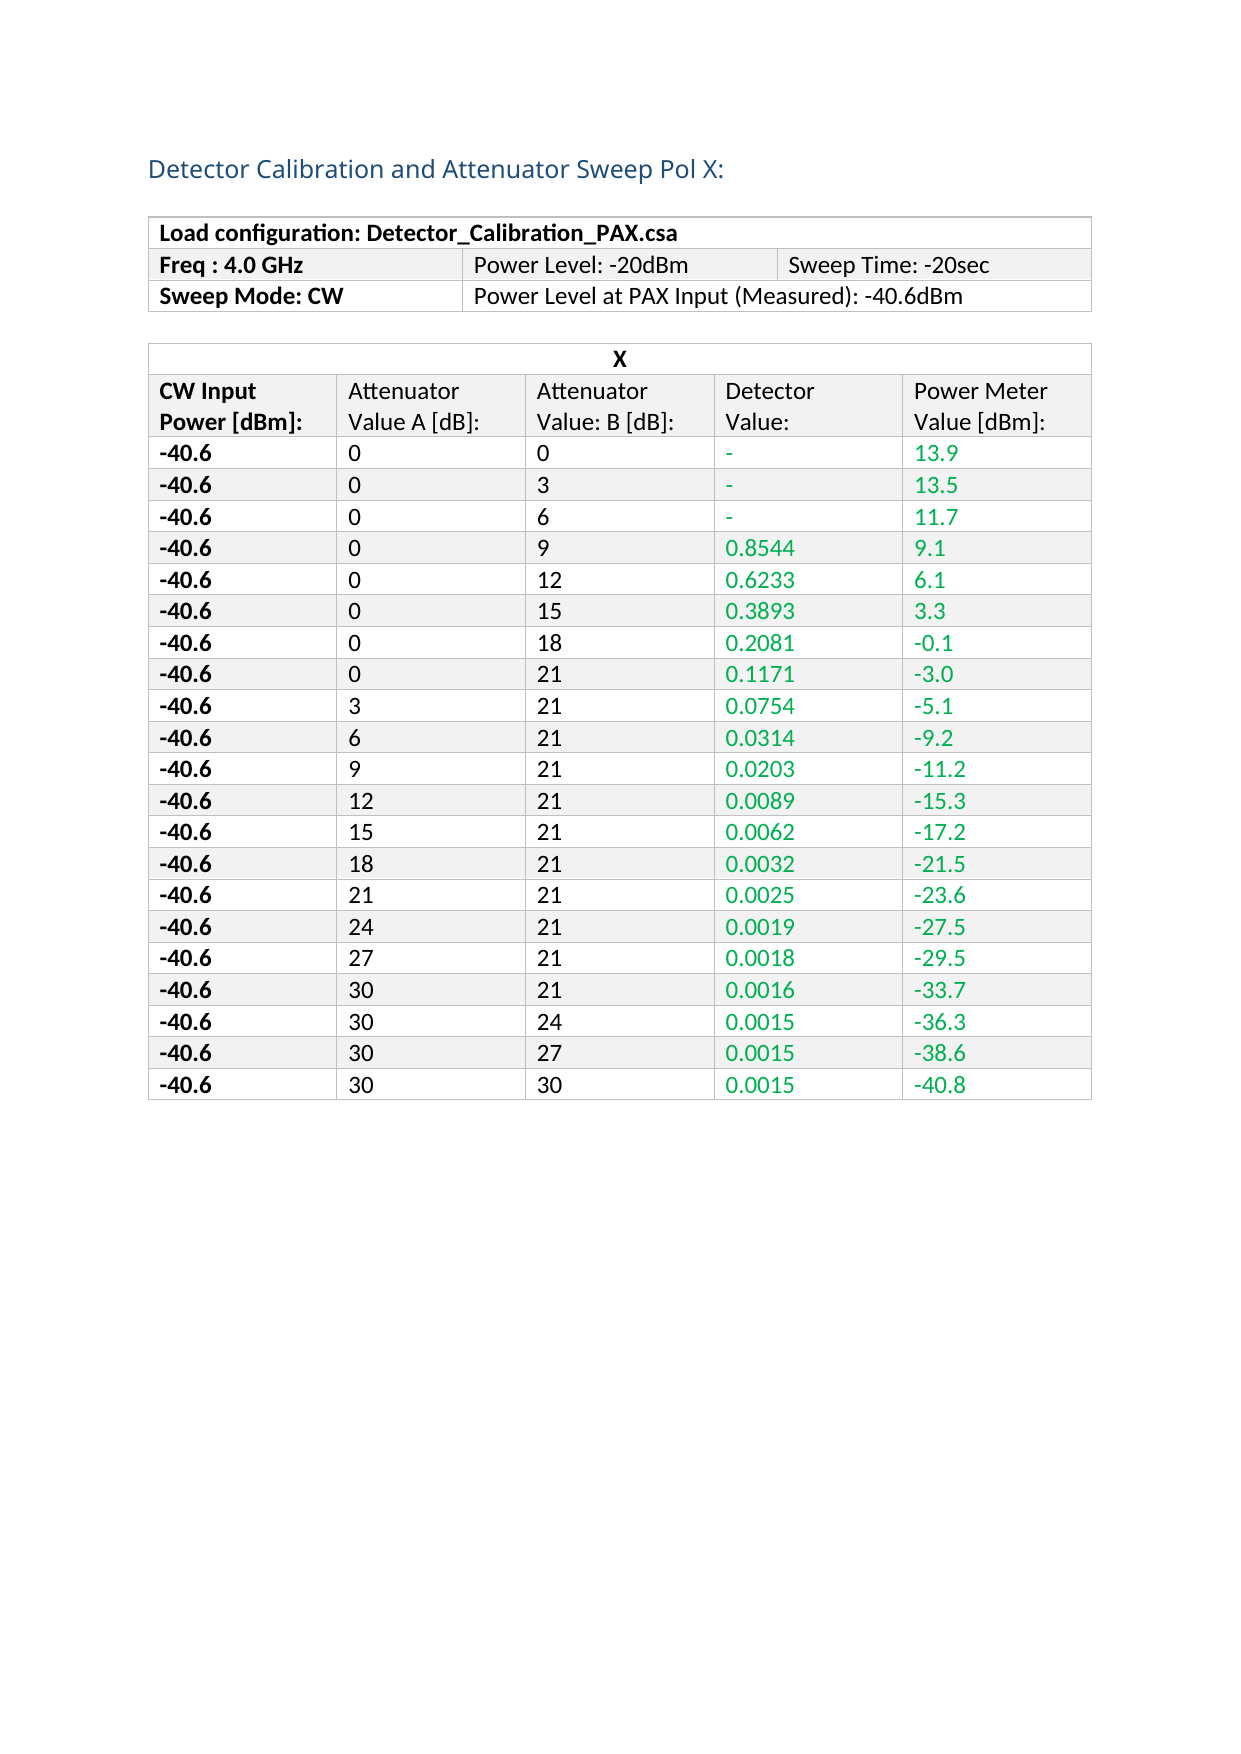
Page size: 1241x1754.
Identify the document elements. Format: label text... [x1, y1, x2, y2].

table_cell 0.0089 [715, 785, 902, 815]
table_cell -40.6 [149, 564, 336, 594]
table_cell -23.6 [903, 880, 1091, 910]
table_cell 6 [526, 501, 714, 531]
table_cell -17.2 [903, 816, 1091, 847]
table_cell Attenuator Value: B [dB]: [526, 375, 714, 436]
table_cell 15 [337, 816, 525, 847]
table_cell CW Input Power [dBm]: [149, 375, 336, 436]
table_cell 21 [526, 848, 714, 878]
table_cell 3 [526, 469, 714, 500]
table_cell 0 [337, 501, 525, 531]
table_cell 21 [337, 880, 525, 910]
table_cell 0.0203 [715, 753, 902, 784]
table_cell -40.6 [149, 690, 336, 721]
table_cell 30 [337, 1037, 525, 1068]
table_cell 0 [337, 659, 525, 689]
table_cell 15 [526, 595, 714, 626]
table_cell 27 [526, 1037, 714, 1068]
table_cell -40.6 [149, 943, 336, 973]
table_cell 0.0018 [715, 943, 902, 973]
table_cell Power Meter Value [dBm]: [903, 375, 1091, 436]
table_cell 21 [526, 690, 714, 721]
table_cell -40.6 [149, 753, 336, 784]
table_cell 0.0015 [715, 1006, 902, 1036]
table_cell -40.6 [149, 785, 336, 815]
table_cell 0.0025 [715, 880, 902, 910]
table_cell Sweep Time: -20sec [778, 249, 1091, 279]
table_cell 0 [337, 437, 525, 468]
table_cell Power Level at PAX Input (Measured): -40.6dBm [463, 281, 1091, 311]
table_cell - [715, 501, 902, 531]
table_cell 30 [337, 974, 525, 1005]
table_cell -40.6 [149, 880, 336, 910]
table_cell 21 [526, 753, 714, 784]
table_cell 0.3893 [715, 595, 902, 626]
table_cell 9 [337, 753, 525, 784]
table_cell Freq : 4.0 GHz [149, 249, 462, 279]
table_cell 0.6233 [715, 564, 902, 594]
table_cell 6.1 [903, 564, 1091, 594]
table_cell 27 [337, 943, 525, 973]
table_cell 13.5 [903, 469, 1091, 500]
table_cell 21 [526, 880, 714, 910]
table_cell -38.6 [903, 1037, 1091, 1068]
table_cell -40.6 [149, 437, 336, 468]
table_cell 12 [526, 564, 714, 594]
table_cell -40.6 [149, 848, 336, 878]
table_cell 0 [337, 595, 525, 626]
table_cell 21 [526, 659, 714, 689]
table_cell 24 [526, 1006, 714, 1036]
table_cell -40.6 [149, 722, 336, 752]
table_cell - [715, 469, 902, 500]
subtitle Detector Calibration and Attenuator Sweep Pol X: [148, 152, 1093, 186]
table_cell 3.3 [903, 595, 1091, 626]
table_cell 3 [337, 690, 525, 721]
table_cell 0.8544 [715, 532, 902, 563]
table_cell -40.6 [149, 1037, 336, 1068]
table_cell 21 [526, 974, 714, 1005]
table_cell -0.1 [903, 627, 1091, 657]
table_cell - [715, 437, 902, 468]
table_cell -5.1 [903, 690, 1091, 721]
table_header X [149, 344, 1091, 374]
table_cell 21 [526, 943, 714, 973]
table_cell -36.3 [903, 1006, 1091, 1036]
table_cell -40.6 [149, 627, 336, 657]
table_cell 30 [526, 1069, 714, 1099]
table_cell 0.0754 [715, 690, 902, 721]
table_header Load configuration: Detector_Calibration_PAX.csa [149, 218, 1091, 248]
table_cell 21 [526, 816, 714, 847]
table_cell Attenuator Value A [dB]: [337, 375, 525, 436]
table_cell -40.6 [149, 911, 336, 942]
table_cell 0.2081 [715, 627, 902, 657]
table_cell -40.6 [149, 532, 336, 563]
table_cell 0 [526, 437, 714, 468]
table_cell 0 [337, 627, 525, 657]
table_cell -40.6 [149, 816, 336, 847]
table_cell 12 [337, 785, 525, 815]
table_cell 21 [526, 785, 714, 815]
table_cell 30 [337, 1069, 525, 1099]
table_cell -33.7 [903, 974, 1091, 1005]
table_cell -29.5 [903, 943, 1091, 973]
table_cell 21 [526, 911, 714, 942]
table_cell 6 [337, 722, 525, 752]
table_cell -40.6 [149, 974, 336, 1005]
table_cell 0.0016 [715, 974, 902, 1005]
table_cell -21.5 [903, 848, 1091, 878]
table_cell 0.0019 [715, 911, 902, 942]
table_cell -40.8 [903, 1069, 1091, 1099]
table_cell 0.0032 [715, 848, 902, 878]
table_cell 0 [337, 532, 525, 563]
table_cell -3.0 [903, 659, 1091, 689]
table_cell Detector Value: [715, 375, 902, 436]
table_cell -11.2 [903, 753, 1091, 784]
table_cell -27.5 [903, 911, 1091, 942]
table_cell -40.6 [149, 1006, 336, 1036]
table_cell 9.1 [903, 532, 1091, 563]
table_cell Power Level: -20dBm [463, 249, 777, 279]
table_cell Sweep Mode: CW [149, 281, 462, 311]
table_cell -40.6 [149, 1069, 336, 1099]
table_cell -40.6 [149, 501, 336, 531]
table_cell -40.6 [149, 469, 336, 500]
table_cell -9.2 [903, 722, 1091, 752]
table_cell 21 [526, 722, 714, 752]
table_cell 13.9 [903, 437, 1091, 468]
table_cell -40.6 [149, 595, 336, 626]
table_cell 0 [337, 564, 525, 594]
table_cell 18 [337, 848, 525, 878]
table_cell 0 [337, 469, 525, 500]
table_cell 0.0015 [715, 1037, 902, 1068]
table_cell 24 [337, 911, 525, 942]
table_cell -15.3 [903, 785, 1091, 815]
table_cell -40.6 [149, 659, 336, 689]
table_cell 18 [526, 627, 714, 657]
table_cell 11.7 [903, 501, 1091, 531]
table_cell 0.0314 [715, 722, 902, 752]
table_cell 0.0015 [715, 1069, 902, 1099]
table_cell 0.0062 [715, 816, 902, 847]
table_cell 30 [337, 1006, 525, 1036]
table_cell 9 [526, 532, 714, 563]
table_cell 0.1171 [715, 659, 902, 689]
